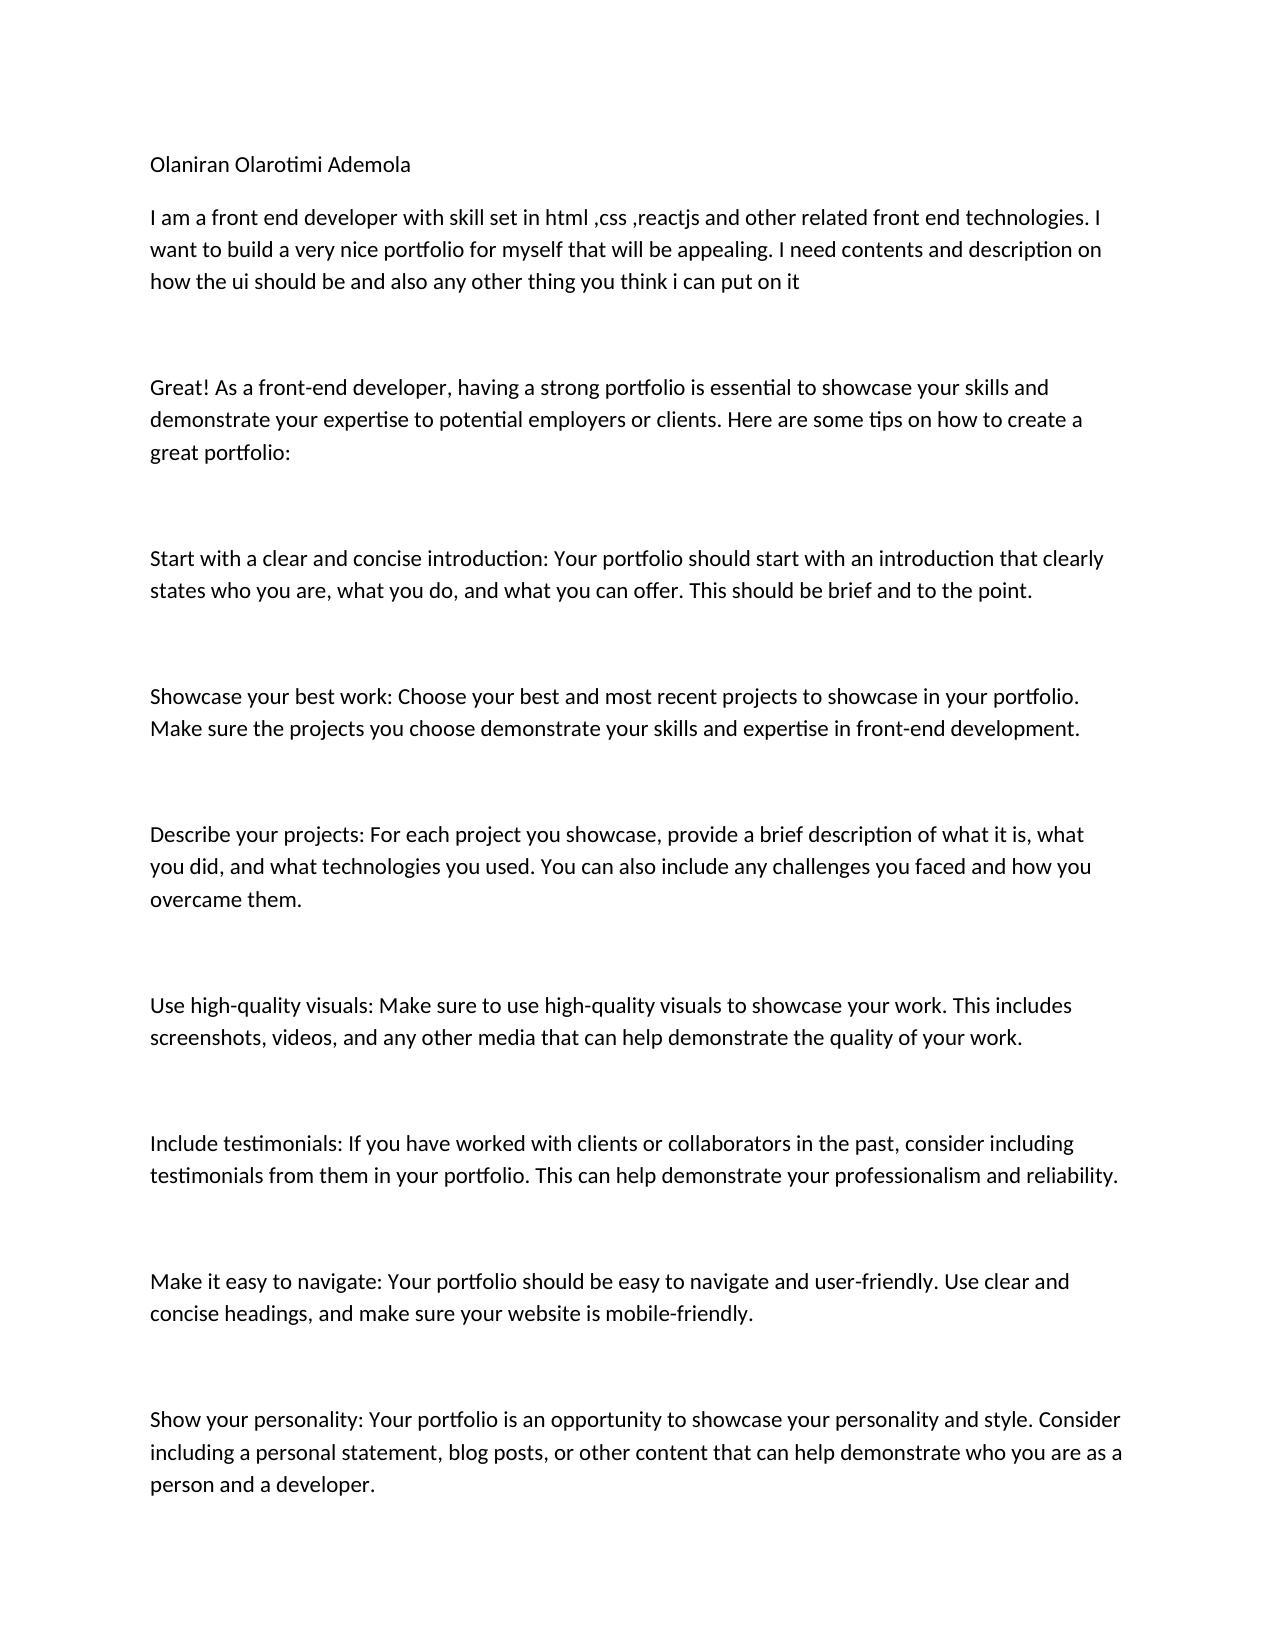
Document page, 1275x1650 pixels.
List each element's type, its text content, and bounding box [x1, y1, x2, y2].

text Show your personality: Your portfolio is an opportunity to showcase your personality and style. Consider including a personal statement, blog posts, or other content that can help demonstrate who you are as a person and a developer. [150, 1405, 1125, 1498]
text Use high-quality visuals: Make sure to use high-quality visuals to showcase your work. This includes screenshots, videos, and any other media that can help demonstrate the quality of your work. [150, 991, 1125, 1051]
text Make it easy to navigate: Your portfolio should be easy to navigate and user-friendly. Use clear and concise headings, and make sure your website is mobile-friendly. [150, 1267, 1125, 1327]
text Showcase your best work: Choose your best and most recent projects to showcase in your portfolio. Make sure the projects you choose demonstrate your skills and expertise in front-end development. [150, 682, 1125, 742]
text Olaniran Olarotimi Ademola [150, 150, 1125, 178]
text Great! As a front-end developer, having a strong portfolio is essential to showcase your skills and demonstrate your expertise to potential employers or clients. Here are some tips on how to create a great portfolio: [150, 373, 1125, 466]
text Include testimonials: If you have worked with clients or collaborators in the past, consider including testimonials from them in your portfolio. This can help demonstrate your professionalism and reliability. [150, 1129, 1125, 1189]
text I am a front end developer with skill set in html ,css ,reactjs and other related front end technologies. I want to build a very nice portfolio for myself that will be appealing. I need contents and description on how the ui should be and also any other thing you think i can put on it [150, 203, 1125, 295]
text Describe your projects: For each project you showcase, provide a brief description of what it is, what you did, and what technologies you used. You can also include any challenges you faced and how you overcame them. [150, 820, 1125, 913]
text Start with a clear and concise introduction: Your portfolio should start with an introduction that clearly states who you are, what you do, and what you can offer. This should be brief and to the point. [150, 544, 1125, 604]
